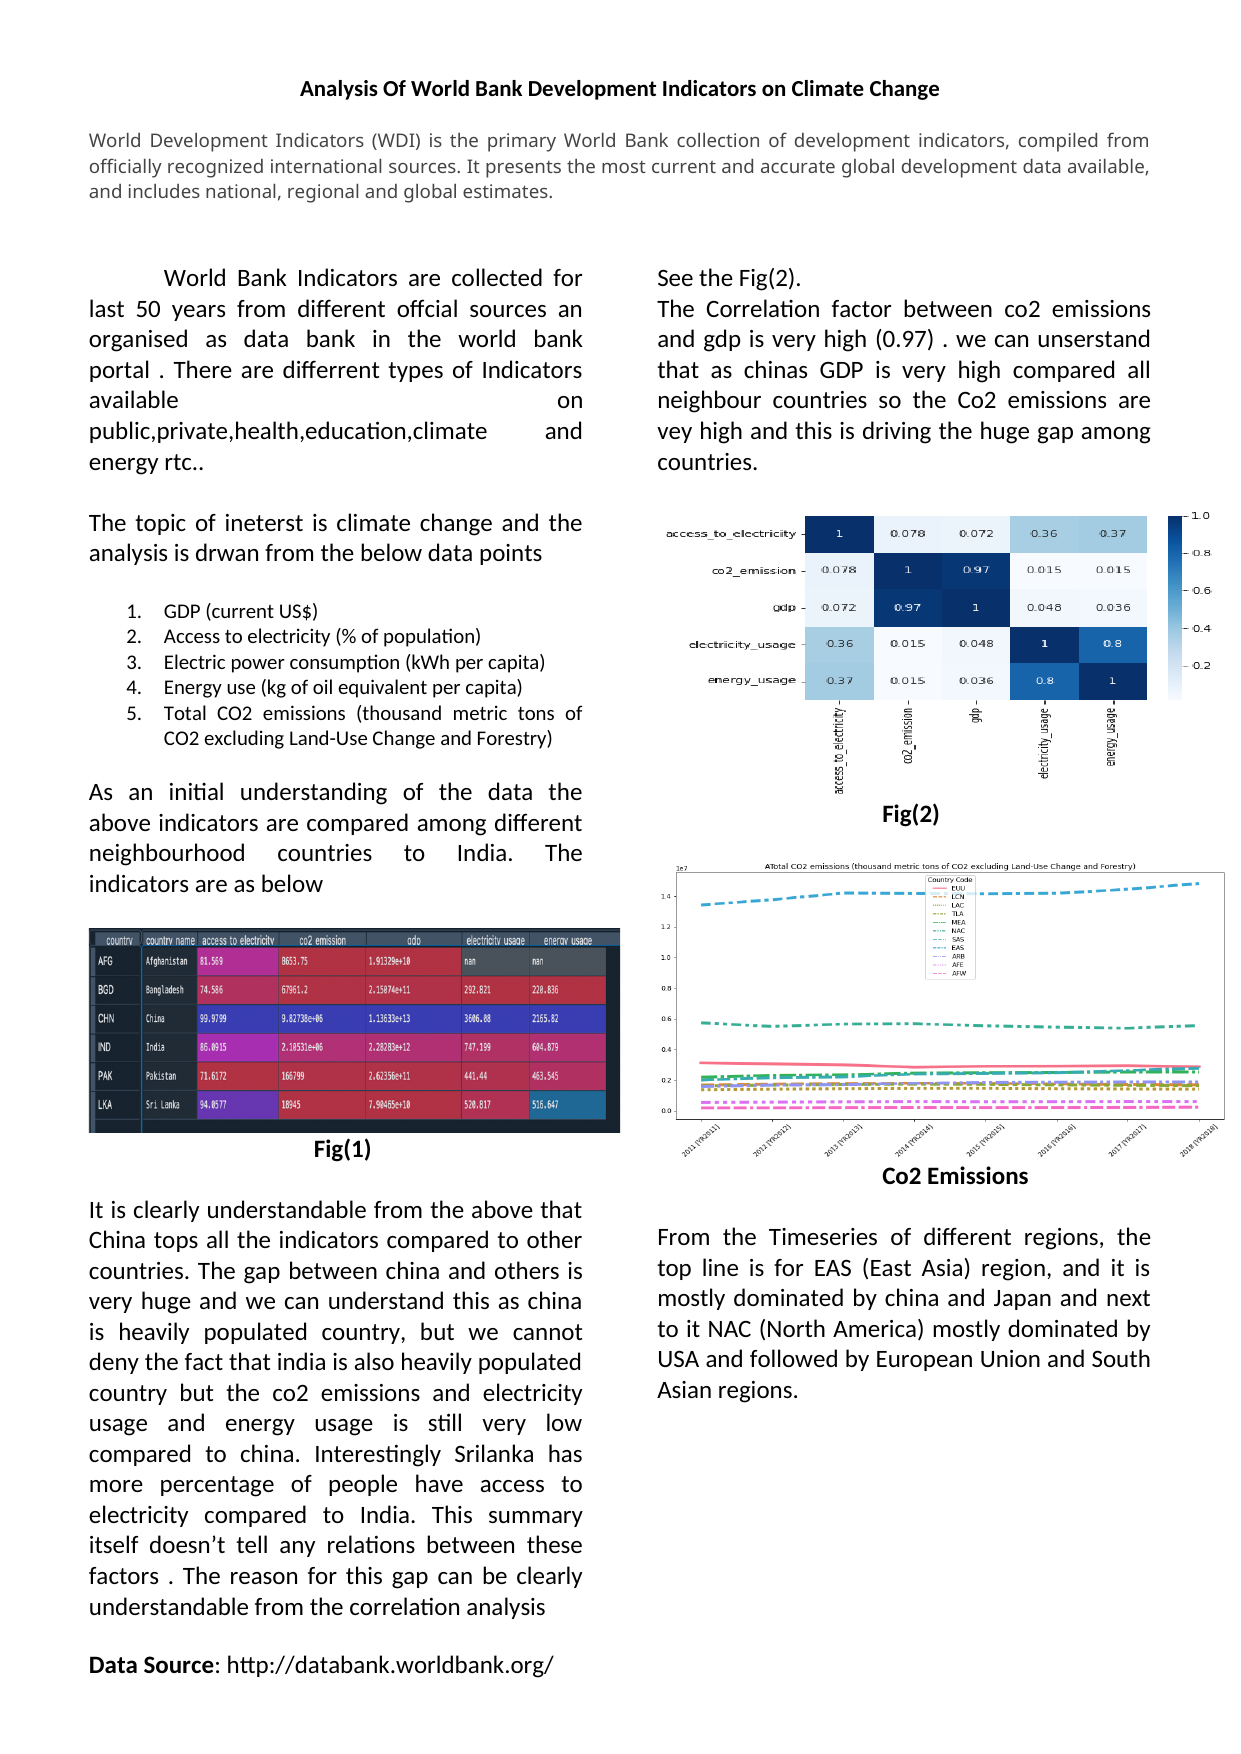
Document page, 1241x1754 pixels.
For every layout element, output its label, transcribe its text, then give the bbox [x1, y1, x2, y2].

text As an initial understanding of the data the above indicators are compared among different neighbourhood countries to India. The indicators are as below [89, 776, 583, 898]
list Total CO2 emissions (thousand metric tons of CO2 excluding Land-Use Change and Forestry) [126, 700, 583, 751]
picture [657, 859, 1228, 1161]
text The Correlation factor between co2 emissions and gdp is very high (0.97) . we can unserstand that as chinas GDP is very high compared all neighbour countries so the Co2 emissions are vey high and this is driving the huge gap among countries. [657, 293, 1152, 476]
list Energy use (kg of oil equivalent per capita) [126, 674, 583, 700]
text ﻿World Bank Indicators are collected for last 50 years from different offcial sources an organised as data bank in the world bank portal . There are differrent types of Indicators available on public,private,health,education,climate and energy rtc.. [89, 262, 583, 476]
text It is clearly understandable from the above that China tops all the indicators compared to other countries. The gap between china and others is very huge and we can understand this as china is heavily populated country, but we cannot deny the fact that india is also heavily populated country but the co2 emissions and electricity usage and energy usage is still very low compared to china. Interestingly Srilanka has more percentage of people have access to electricity compared to India. This summary itself doesn’t tell any relations between these factors . The reason for this gap can be clearly understandable from the correlation analysis [89, 1194, 583, 1621]
text Co2 Emissions [657, 1161, 1152, 1191]
list Access to electricity (% of population) [126, 624, 583, 649]
text See the Fig(2). [657, 262, 1152, 293]
list Electric power consumption (kWh per capita) [126, 649, 583, 674]
picture [88, 928, 621, 1133]
text Fig(1) [239, 1133, 583, 1163]
picture [657, 506, 1221, 799]
text From the Timeseries of different regions, the top line is for EAS (East Asia) region, and it is mostly dominated by china and Japan and next to it NAC (North America) mostly dominated by USA and followed by European Union and South Asian regions. [657, 1221, 1152, 1404]
text The topic of ineterst is climate change and the analysis is drwan from the below data points [89, 507, 583, 568]
text Fig(2) [657, 799, 1152, 829]
list GDP (current US$) [126, 598, 583, 624]
